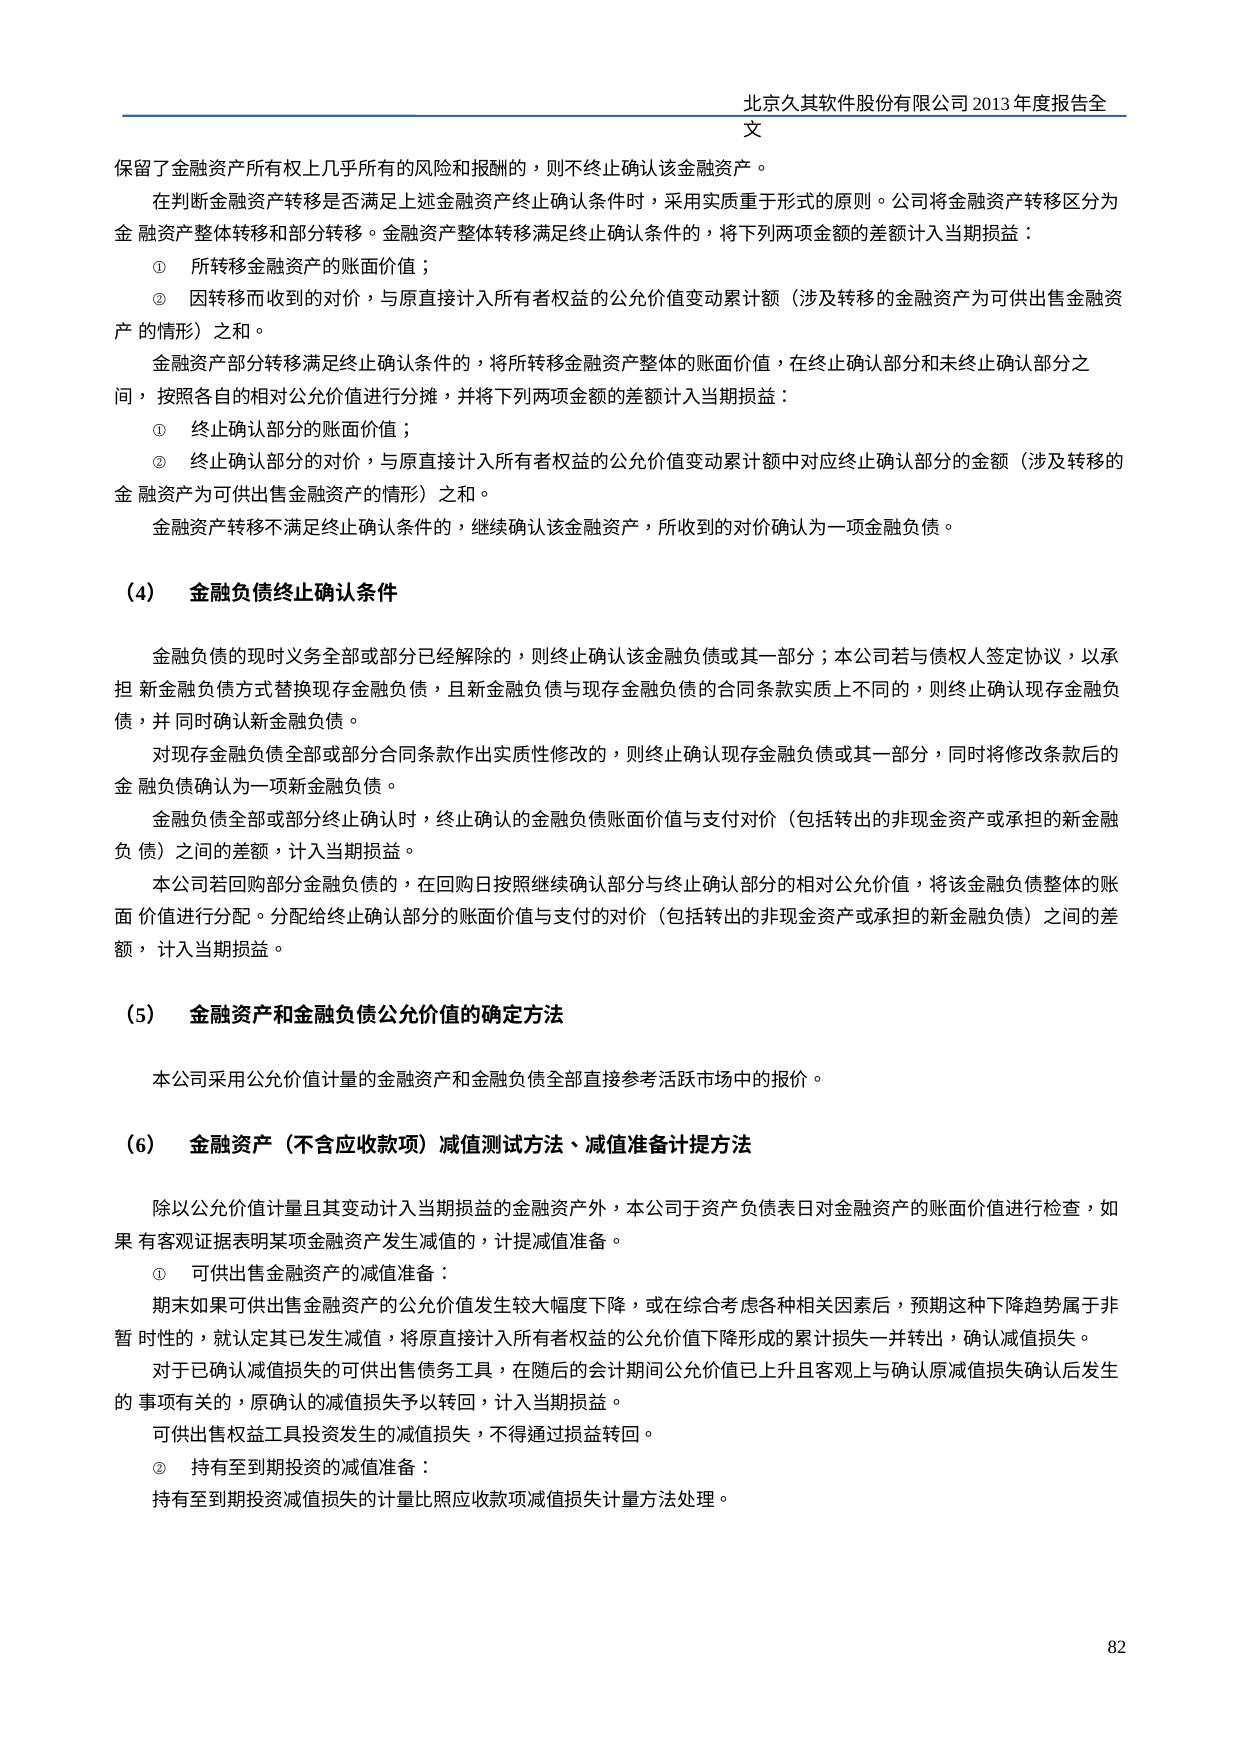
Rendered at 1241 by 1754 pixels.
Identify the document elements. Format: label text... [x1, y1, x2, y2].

text （4） 金融负债终止确认条件 [114, 578, 1124, 607]
text 金融资产转移不满足终止确认条件的，继续确认该金融资产，所收到的对价确认为一项金融负债。 [114, 508, 1124, 541]
text 本公司若回购部分金融负债的，在回购日按照继续确认部分与终止确认部分的相对公允价值，将该金融负债整体的账面 价值进行分配。分配给终止确认部分的账面价值与支付的对价（包括转出的非现金资产或承担的新金融负债）之间的差额， 计入当期损益。 [114, 866, 1124, 963]
list 终止确认部分的账面价值； [114, 410, 1124, 443]
text 金融资产部分转移满足终止确认条件的，将所转移金融资产整体的账面价值，在终止确认部分和未终止确认部分之间， 按照各自的相对公允价值进行分摊，并将下列两项金额的差额计入当期损益： [114, 344, 1124, 410]
text 期末如果可供出售金融资产的公允价值发生较大幅度下降，或在综合考虑各种相关因素后，预期这种下降趋势属于非暂 时性的，就认定其已发生减值，将原直接计入所有者权益的公允价值下降形成的累计损失一并转出，确认减值损失。 [114, 1287, 1124, 1351]
text 金融负债的现时义务全部或部分已经解除的，则终止确认该金融负债或其一部分；本公司若与债权人签定协议，以承担 新金融负债方式替换现存金融负债，且新金融负债与现存金融负债的合同条款实质上不同的，则终止确认现存金融负债，并 同时确认新金融负债。 [114, 638, 1124, 736]
text 对现存金融负债全部或部分合同条款作出实质性修改的，则终止确认现存金融负债或其一部分，同时将修改条款后的金 融负债确认为一项新金融负债。 [114, 736, 1124, 801]
list 终止确认部分的对价，与原直接计入所有者权益的公允价值变动累计额中对应终止确认部分的金额（涉及转移的金 融资产为可供出售金融资产的情形）之和。 [114, 443, 1124, 508]
text 金融负债全部或部分终止确认时，终止确认的金融负债账面价值与支付对价（包括转出的非现金资产或承担的新金融负 债）之间的差额，计入当期损益。 [114, 801, 1124, 866]
text 可供出售权益工具投资发生的减值损失，不得通过损益转回。 [114, 1416, 1124, 1448]
text 持有至到期投资减值损失的计量比照应收款项减值损失计量方法处理。 [114, 1481, 1124, 1513]
text （5） 金融资产和金融负债公允价值的确定方法 [114, 1001, 1124, 1029]
list 所转移金融资产的账面价值； [114, 247, 1124, 279]
list 持有至到期投资的减值准备： [114, 1448, 1124, 1481]
list 因转移而收到的对价，与原直接计入所有者权益的公允价值变动累计额（涉及转移的金融资产为可供出售金融资产 的情形）之和。 [114, 279, 1124, 344]
text 对于已确认减值损失的可供出售债务工具，在随后的会计期间公允价值已上升且客观上与确认原减值损失确认后发生的 事项有关的，原确认的减值损失予以转回，计入当期损益。 [114, 1351, 1124, 1416]
text 本公司采用公允价值计量的金融资产和金融负债全部直接参考活跃市场中的报价。 [114, 1060, 1124, 1093]
text （6） 金融资产（不含应收款项）减值测试方法、减值准备计提方法 [114, 1130, 1124, 1159]
text 除以公允价值计量且其变动计入当期损益的金融资产外，本公司于资产负债表日对金融资产的账面价值进行检查，如果 有客观证据表明某项金融资产发生减值的，计提减值准备。 [114, 1190, 1124, 1254]
text 在判断金融资产转移是否满足上述金融资产终止确认条件时，采用实质重于形式的原则。公司将金融资产转移区分为金 融资产整体转移和部分转移。金融资产整体转移满足终止确认条件的，将下列两项金额的差额计入当期损益： [114, 182, 1124, 247]
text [114, 149, 1124, 182]
list 可供出售金融资产的减值准备： [114, 1254, 1124, 1287]
